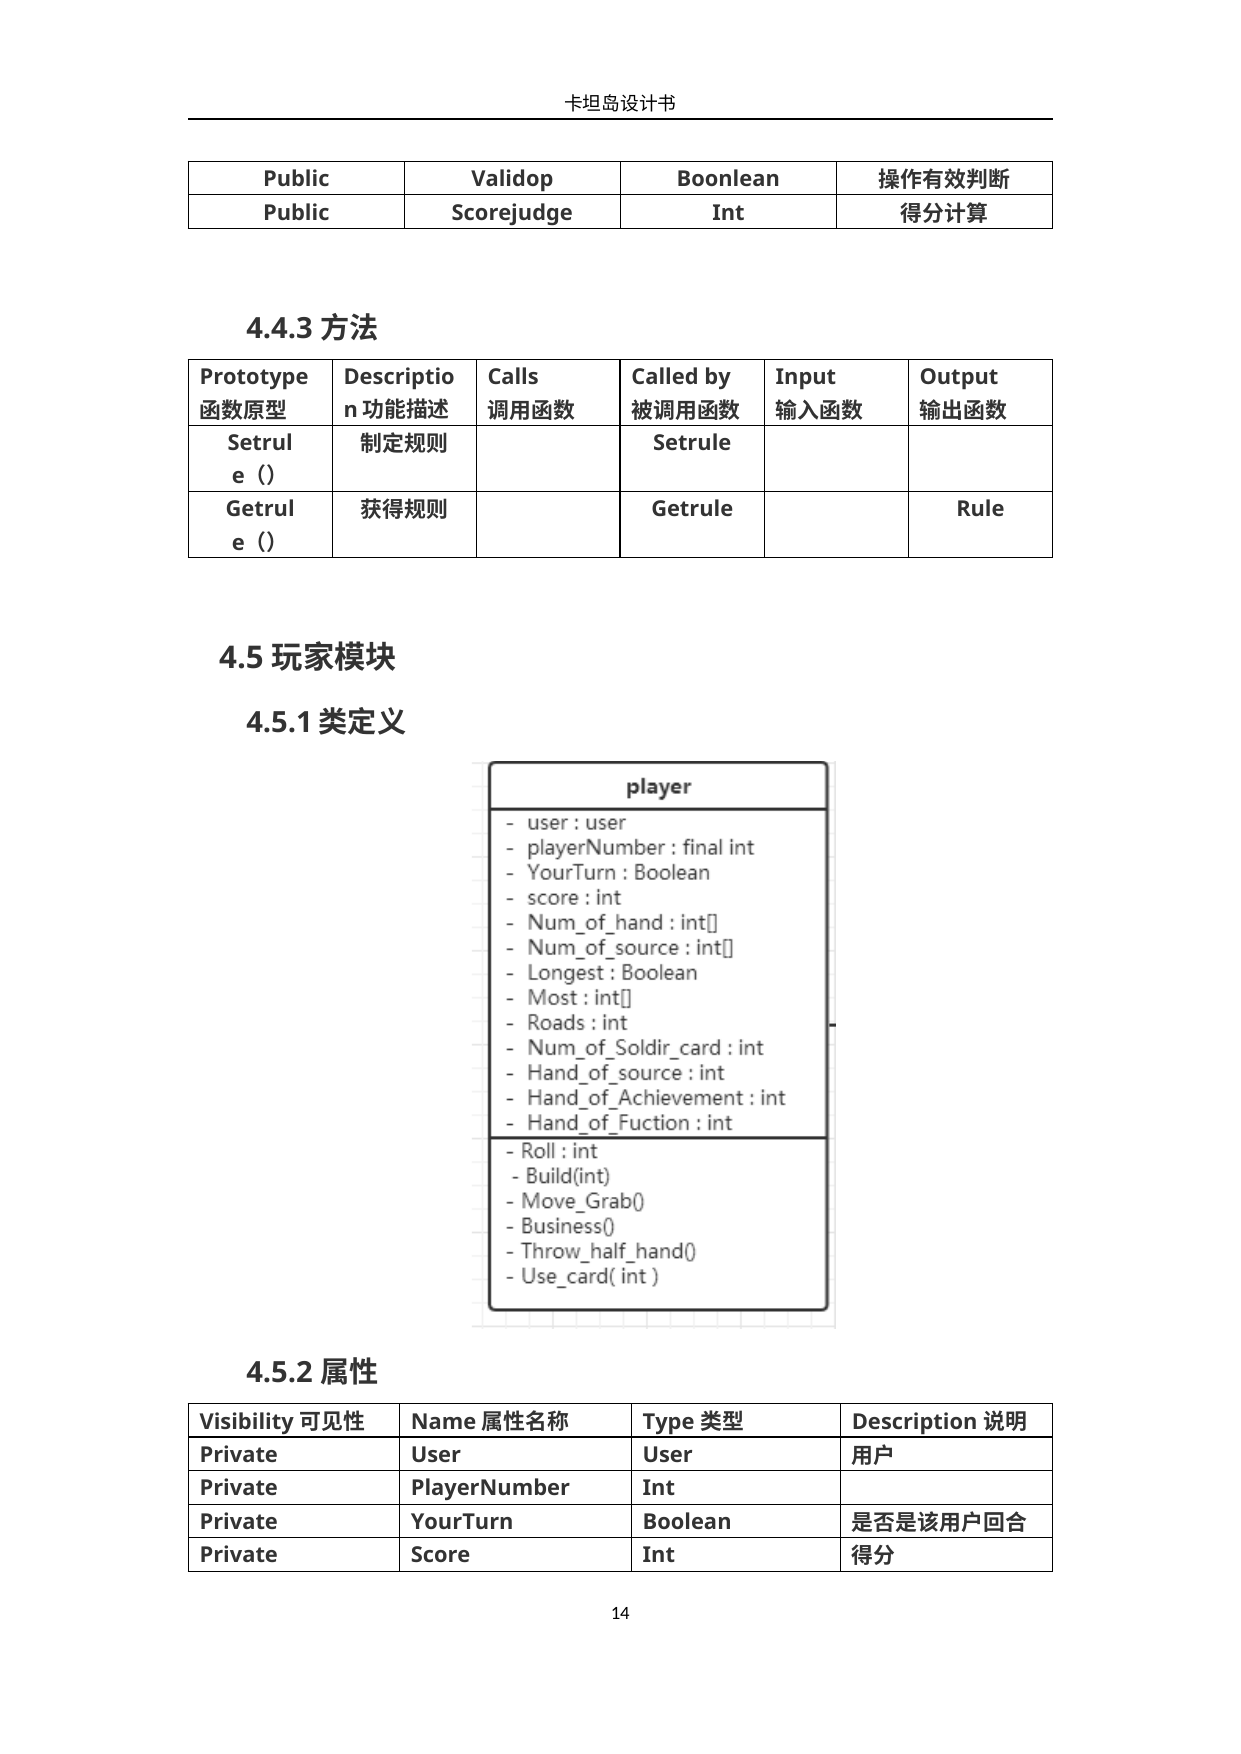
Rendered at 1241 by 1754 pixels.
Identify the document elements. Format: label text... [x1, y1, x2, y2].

table_cell 得分计算 [837, 195, 1052, 228]
table_cell Private [189, 1471, 399, 1503]
table_cell [477, 492, 619, 557]
table_cell 用户 [841, 1438, 1052, 1470]
table_cell Getrule [621, 492, 764, 557]
text 4.5 玩家模块 [187, 623, 1053, 688]
table_cell Int [632, 1538, 840, 1571]
table_cell Getrule（） [189, 492, 332, 557]
table_cell 得分 [841, 1538, 1052, 1571]
picture [471, 761, 836, 1329]
table_header Calls 调用函数 [477, 360, 619, 425]
table_cell [765, 492, 908, 557]
table_cell Private [189, 1505, 399, 1537]
table_cell Boonlean [621, 162, 836, 194]
table_header Description 说明 [841, 1404, 1052, 1436]
table_header Input 输入函数 [765, 360, 908, 425]
table_cell 制定规则 [333, 426, 476, 491]
table_cell Int [632, 1471, 840, 1503]
table_cell 操作有效判断 [837, 162, 1052, 194]
table_cell Validop [405, 162, 620, 194]
table_header Visibility 可见性 [189, 1404, 399, 1436]
table_cell Rule [909, 492, 1052, 557]
text 4.5.2 属性 [187, 1338, 1053, 1403]
table_cell [477, 426, 619, 491]
table_cell 获得规则 [333, 492, 476, 557]
text 4.4.3 方法 [187, 294, 1053, 359]
table_cell User [400, 1438, 631, 1470]
table_header Output 输出函数 [909, 360, 1052, 425]
table_cell Public [189, 195, 404, 228]
table_cell Private [189, 1438, 399, 1470]
table_cell PlayerNumber [400, 1471, 631, 1503]
table_header Description功能描述 [333, 360, 476, 425]
table_cell YourTurn [400, 1505, 631, 1537]
table_cell Public [189, 162, 404, 194]
table_cell [909, 426, 1052, 491]
table_header Name 属性名称 [400, 1404, 631, 1436]
table_cell Private [189, 1538, 399, 1571]
table_cell User [632, 1438, 840, 1470]
text 4.5.1类定义 [187, 688, 1053, 753]
table_cell Scorejudge [405, 195, 620, 228]
table_cell Int [621, 195, 836, 228]
table_cell Setrule [621, 426, 764, 491]
table_cell [765, 426, 908, 491]
table_cell [841, 1471, 1052, 1503]
table_cell Score [400, 1538, 631, 1571]
table_cell 是否是该用户回合 [841, 1505, 1052, 1537]
table_header Prototype函数原型 [189, 360, 332, 425]
table_cell Boolean [632, 1505, 840, 1537]
table_cell Setrule（） [189, 426, 332, 491]
table_header Called by 被调用函数 [621, 360, 764, 425]
table_header Type 类型 [632, 1404, 840, 1436]
